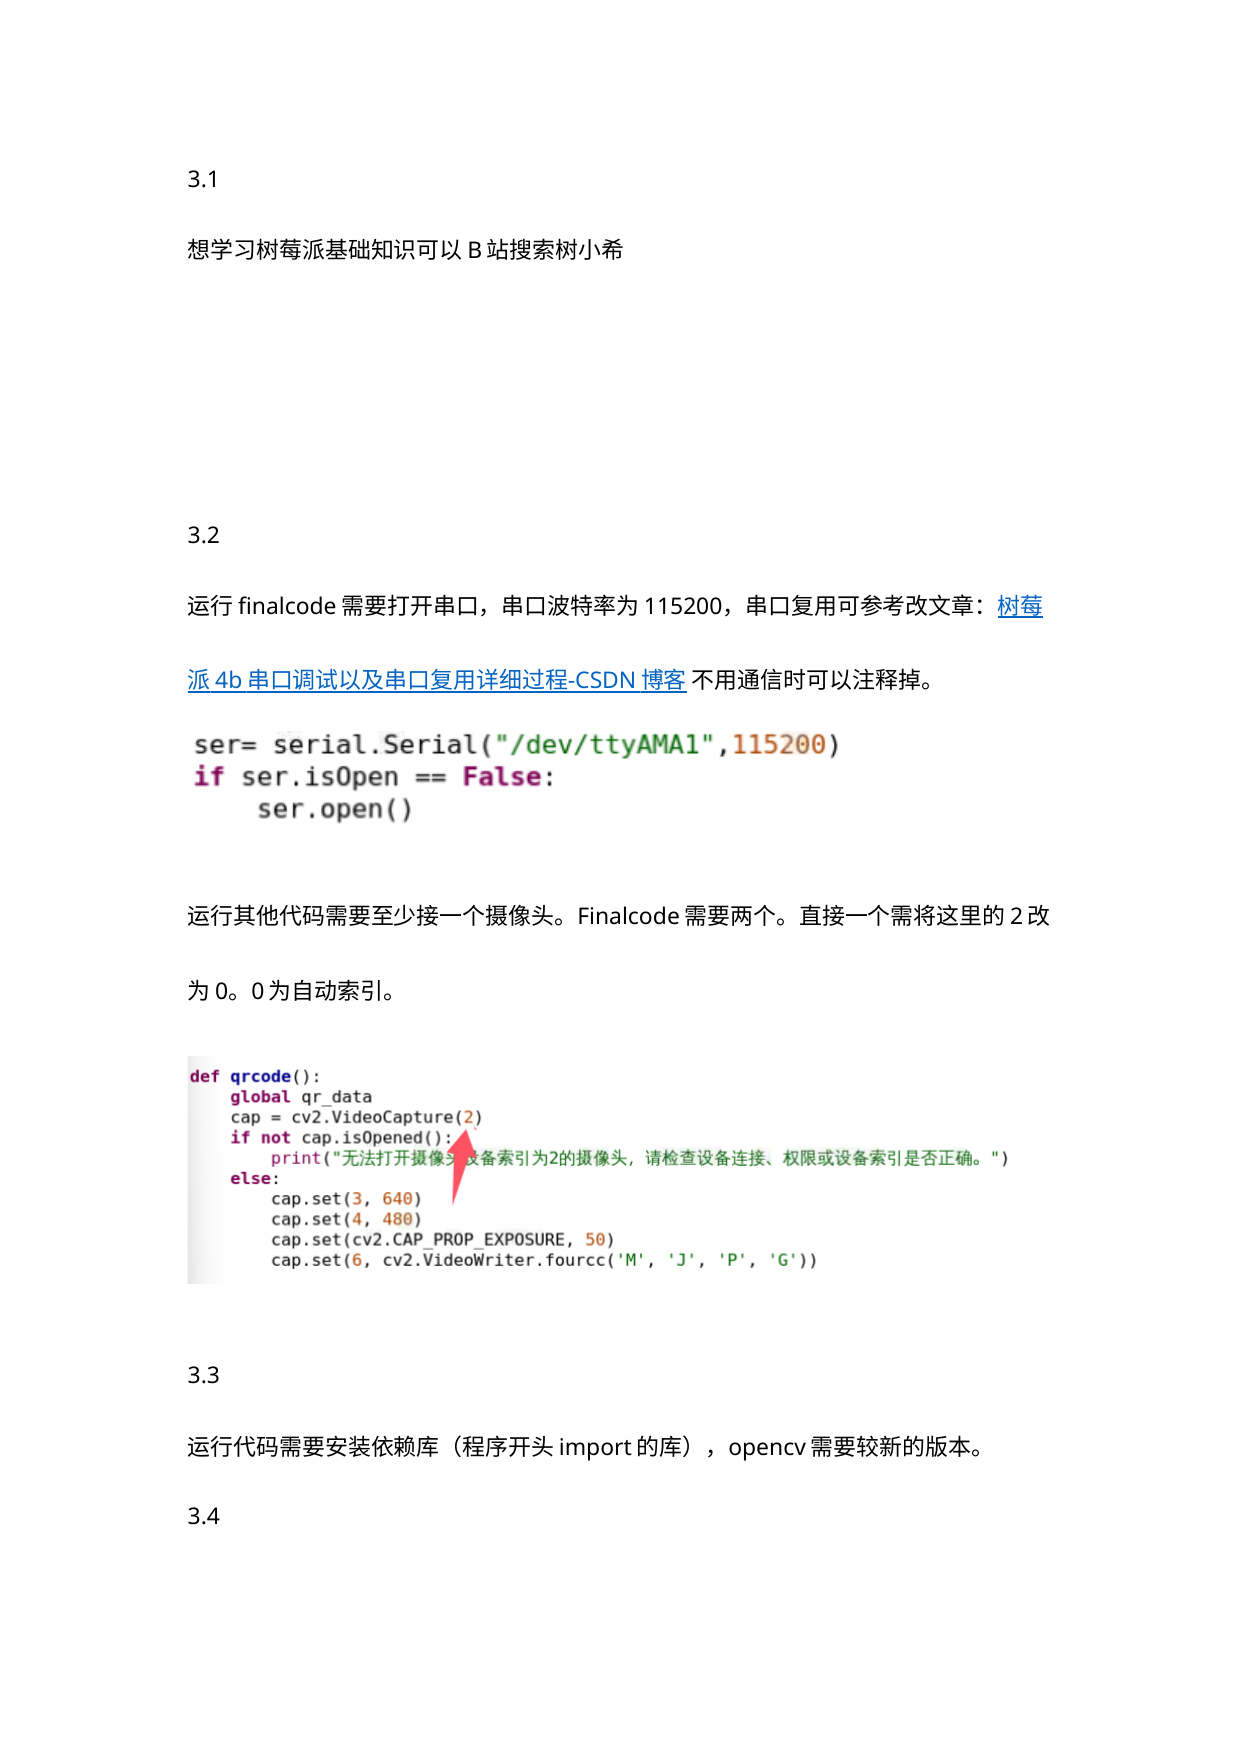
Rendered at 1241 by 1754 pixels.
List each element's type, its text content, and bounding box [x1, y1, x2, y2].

picture [187, 1056, 1053, 1284]
text 运行其他代码需要至少接一个摄像头。Finalcode需要两个。直接一个需将这里的2改为0。0为自动索引。 [187, 882, 1053, 1056]
text 想学习树莓派基础知识可以B站搜索树小希 [187, 216, 1053, 281]
text 3.4 [187, 1499, 1053, 1532]
text 3.2 [187, 518, 1053, 550]
text 3.1 [187, 162, 1053, 194]
text 运行代码需要安装依赖库（程序开头import的库），opencv需要较新的版本。 [187, 1413, 1053, 1478]
picture [187, 731, 930, 833]
text 3.3 [187, 1359, 1053, 1391]
